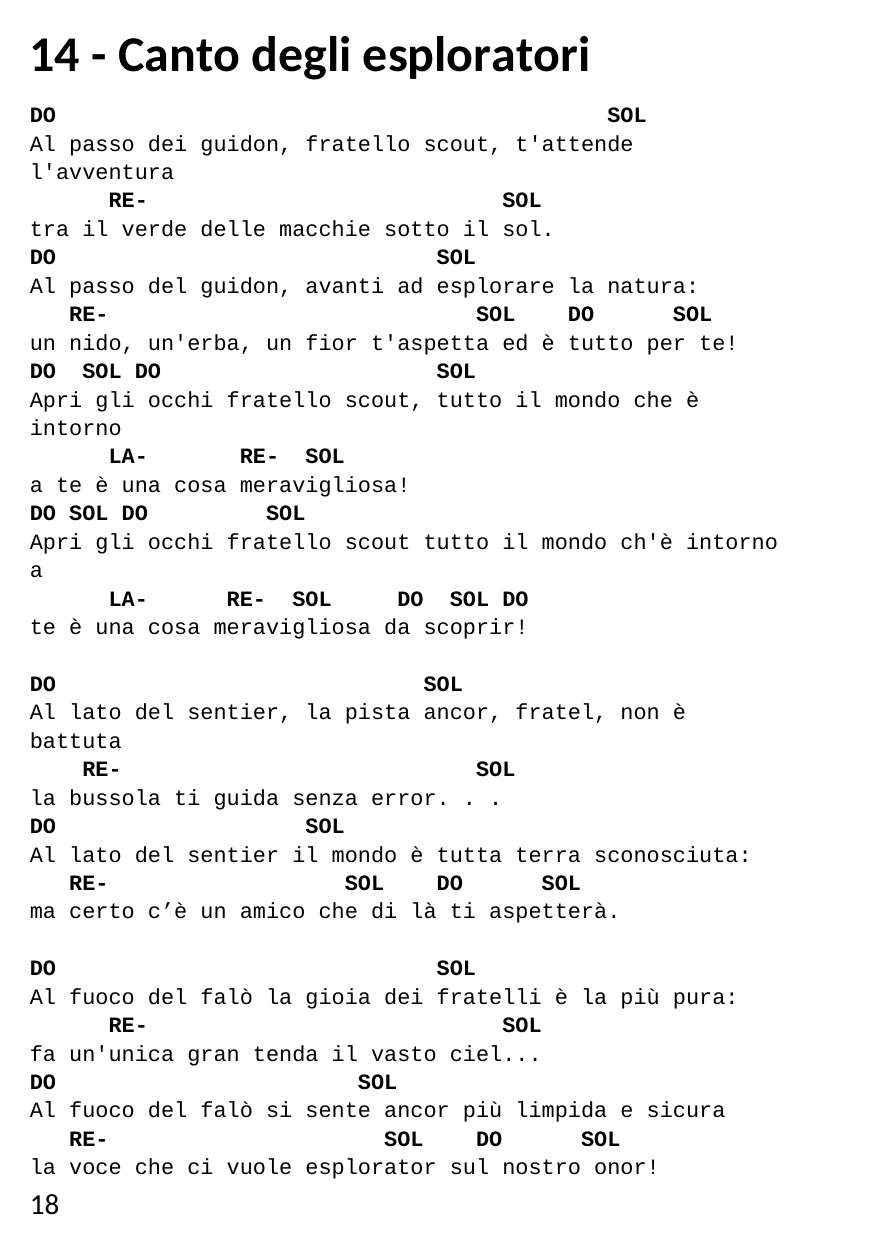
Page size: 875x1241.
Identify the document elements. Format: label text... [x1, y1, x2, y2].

text RE- SOL DO SOL [29, 872, 786, 897]
text fa un'unica gran tenda il vasto ciel... [29, 1043, 786, 1068]
text Al lato del sentier il mondo è tutta terra sconosciuta: [29, 844, 786, 868]
text tra il verde delle macchie sotto il sol. [29, 218, 786, 243]
text Al fuoco del falò si sente ancor più limpida e sicura [29, 1100, 786, 1124]
text ma certo c’è un amico che di là ti aspetterà. [29, 901, 786, 925]
text Apri gli occhi fratello scout, tutto il mondo che è intorno [29, 389, 786, 442]
text LA- RE- SOL [29, 446, 786, 470]
text LA- RE- SOL DO SOL DO [29, 588, 786, 613]
text a te è una cosa meravigliosa! [29, 474, 786, 499]
text la bussola ti guida senza error. . . [29, 787, 786, 812]
text RE- SOL DO SOL [29, 303, 786, 328]
text DO SOL [29, 957, 786, 982]
text DO SOL DO SOL [29, 360, 786, 385]
text Apri gli occhi fratello scout tutto il mondo ch'è intorno a [29, 531, 786, 584]
text Al fuoco del falò la gioia dei fratelli è la più pura: [29, 986, 786, 1011]
text DO SOL [29, 104, 786, 129]
text la voce che ci vuole esplorator sul nostro onor! [29, 1157, 786, 1181]
text DO SOL DO SOL [29, 502, 786, 527]
text un nido, un'erba, un fior t'aspetta ed è tutto per te! [29, 332, 786, 357]
text RE- SOL DO SOL [29, 1128, 786, 1153]
text RE- SOL [29, 758, 786, 783]
text te è una cosa meravigliosa da scoprir! [29, 616, 786, 641]
text DO SOL [29, 815, 786, 840]
text DO SOL [29, 247, 786, 271]
text RE- SOL [29, 1014, 786, 1039]
text Al lato del sentier, la pista ancor, fratel, non è battuta [29, 702, 786, 755]
text Al passo del guidon, avanti ad esplorare la natura: [29, 275, 786, 300]
text DO SOL [29, 673, 786, 698]
text DO SOL [29, 1071, 786, 1096]
text Al passo dei guidon, fratello scout, t'attende l'avventura [29, 133, 786, 186]
subtitle 14 - Canto degli esploratori [29, 22, 786, 83]
text RE- SOL [29, 190, 786, 214]
